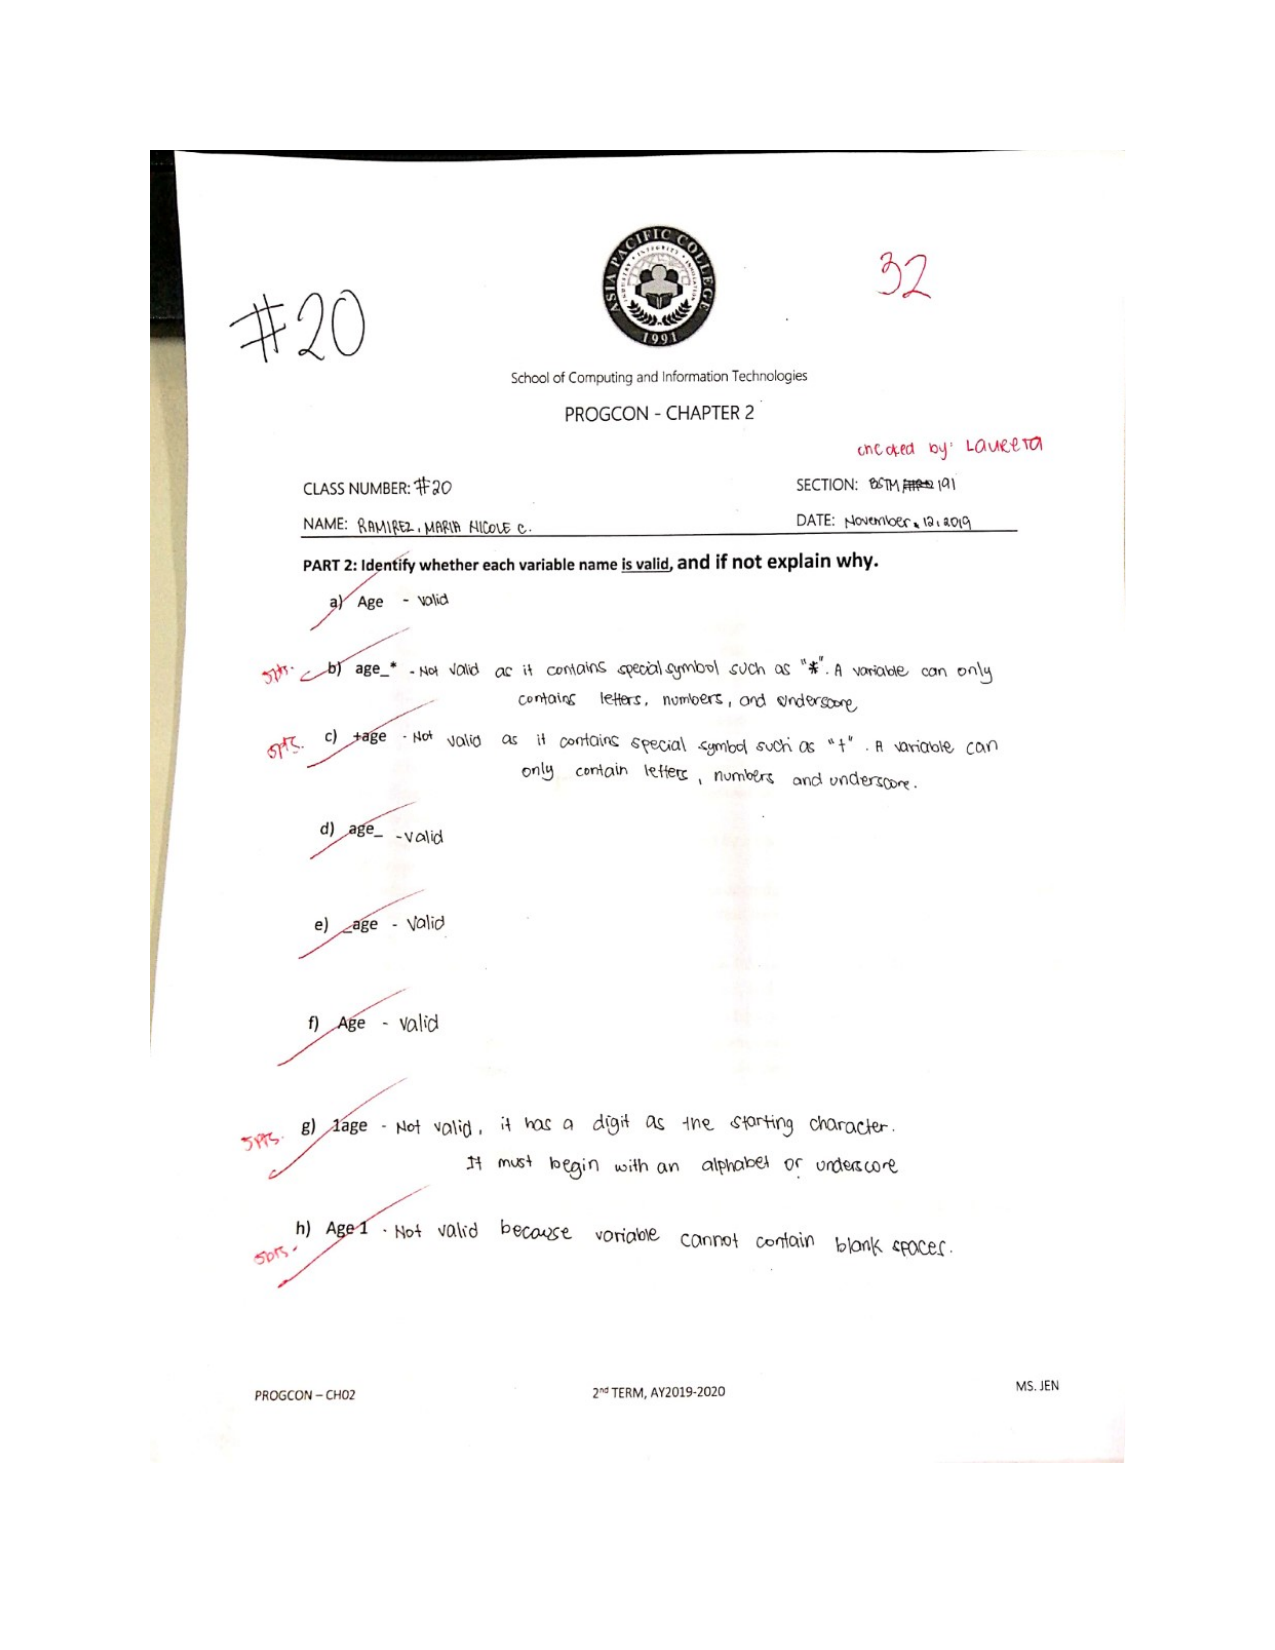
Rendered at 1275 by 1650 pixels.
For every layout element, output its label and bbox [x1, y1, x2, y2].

picture [150, 150, 1125, 1463]
